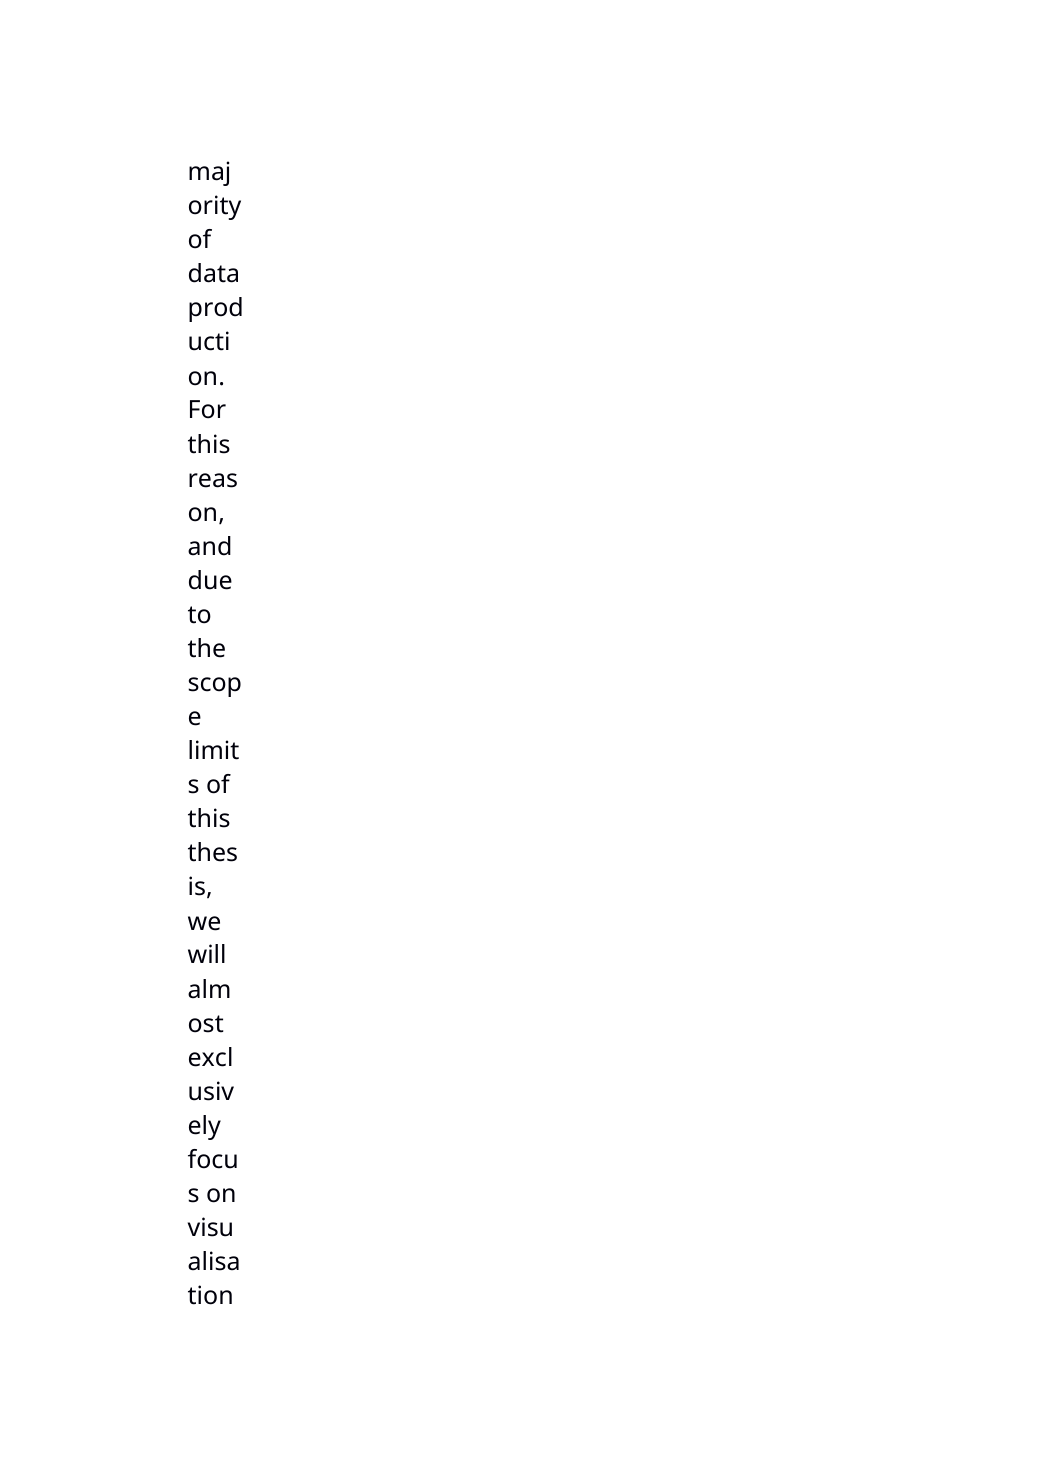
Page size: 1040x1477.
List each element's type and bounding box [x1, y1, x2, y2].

table_cell [176, 150, 256, 1312]
